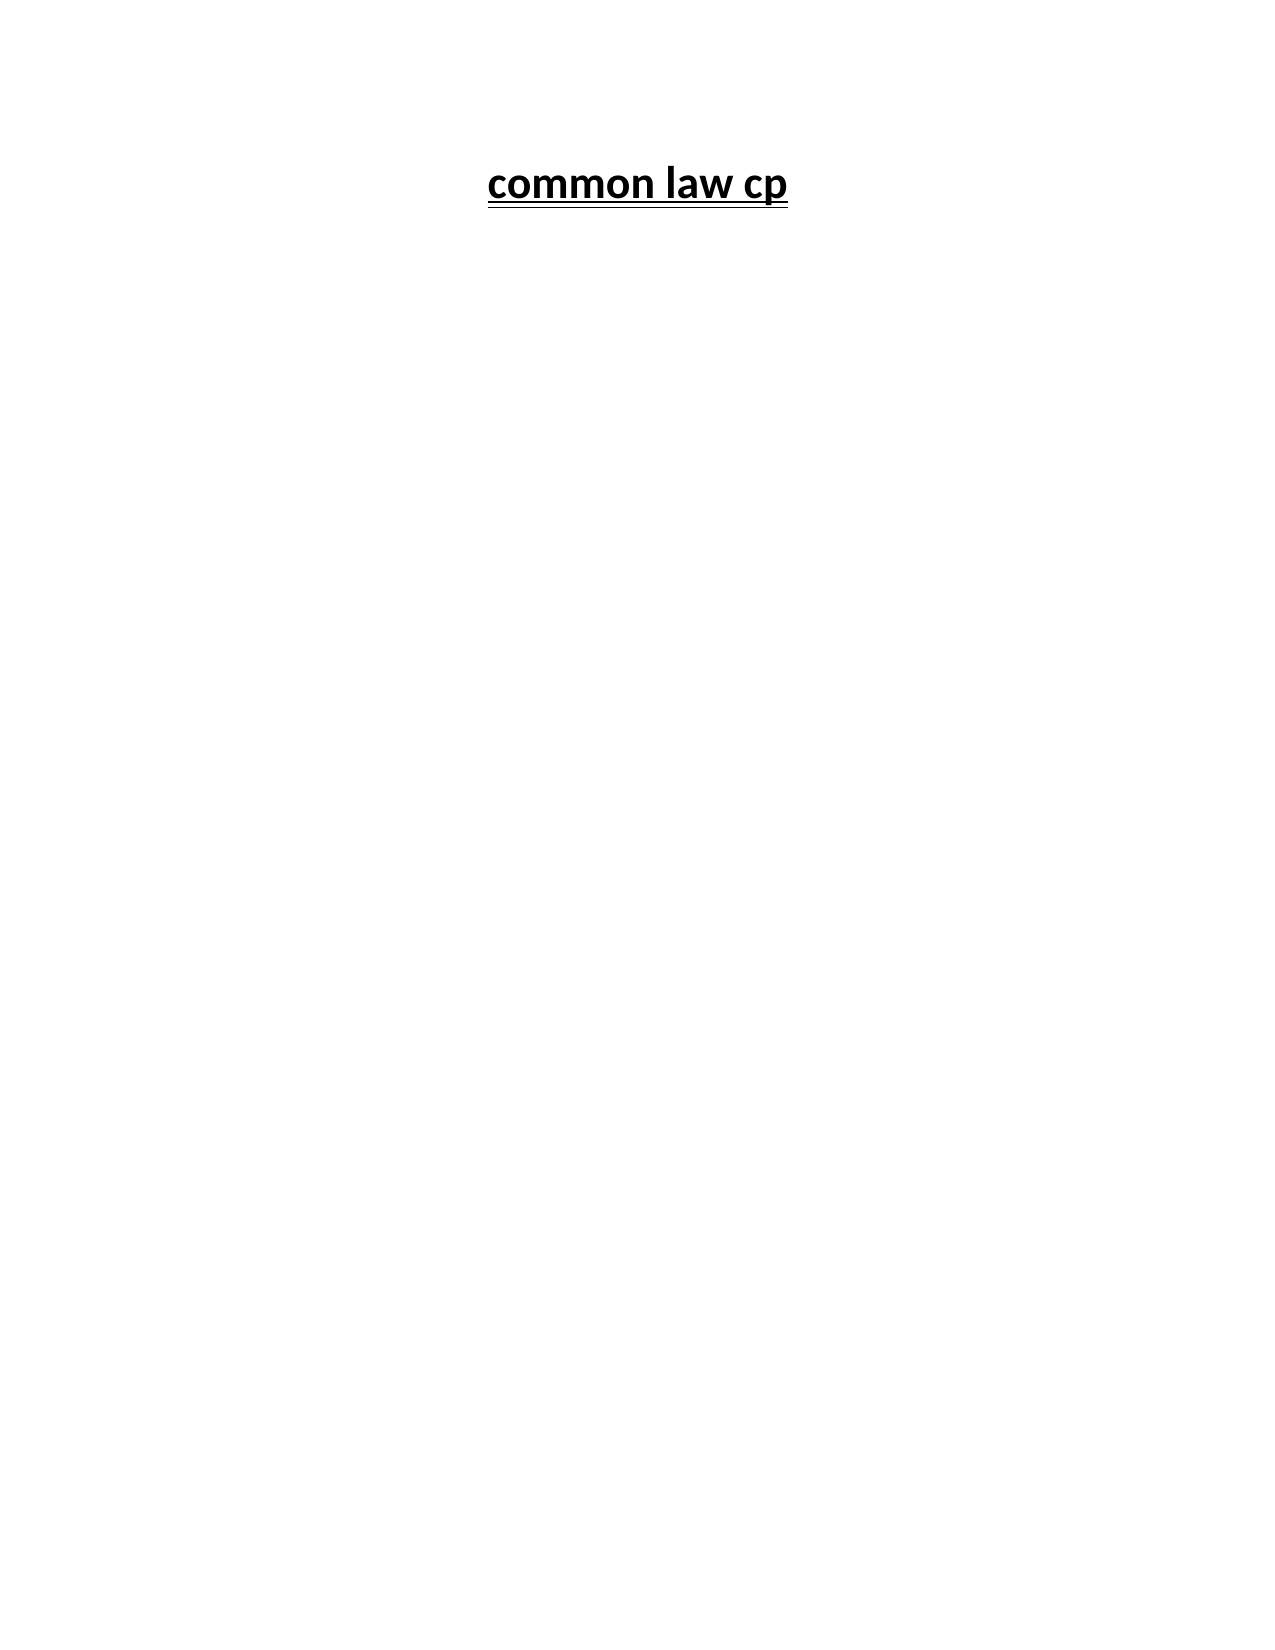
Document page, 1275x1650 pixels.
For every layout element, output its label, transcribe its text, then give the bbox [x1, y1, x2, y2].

subtitle common law cp [150, 154, 1125, 210]
